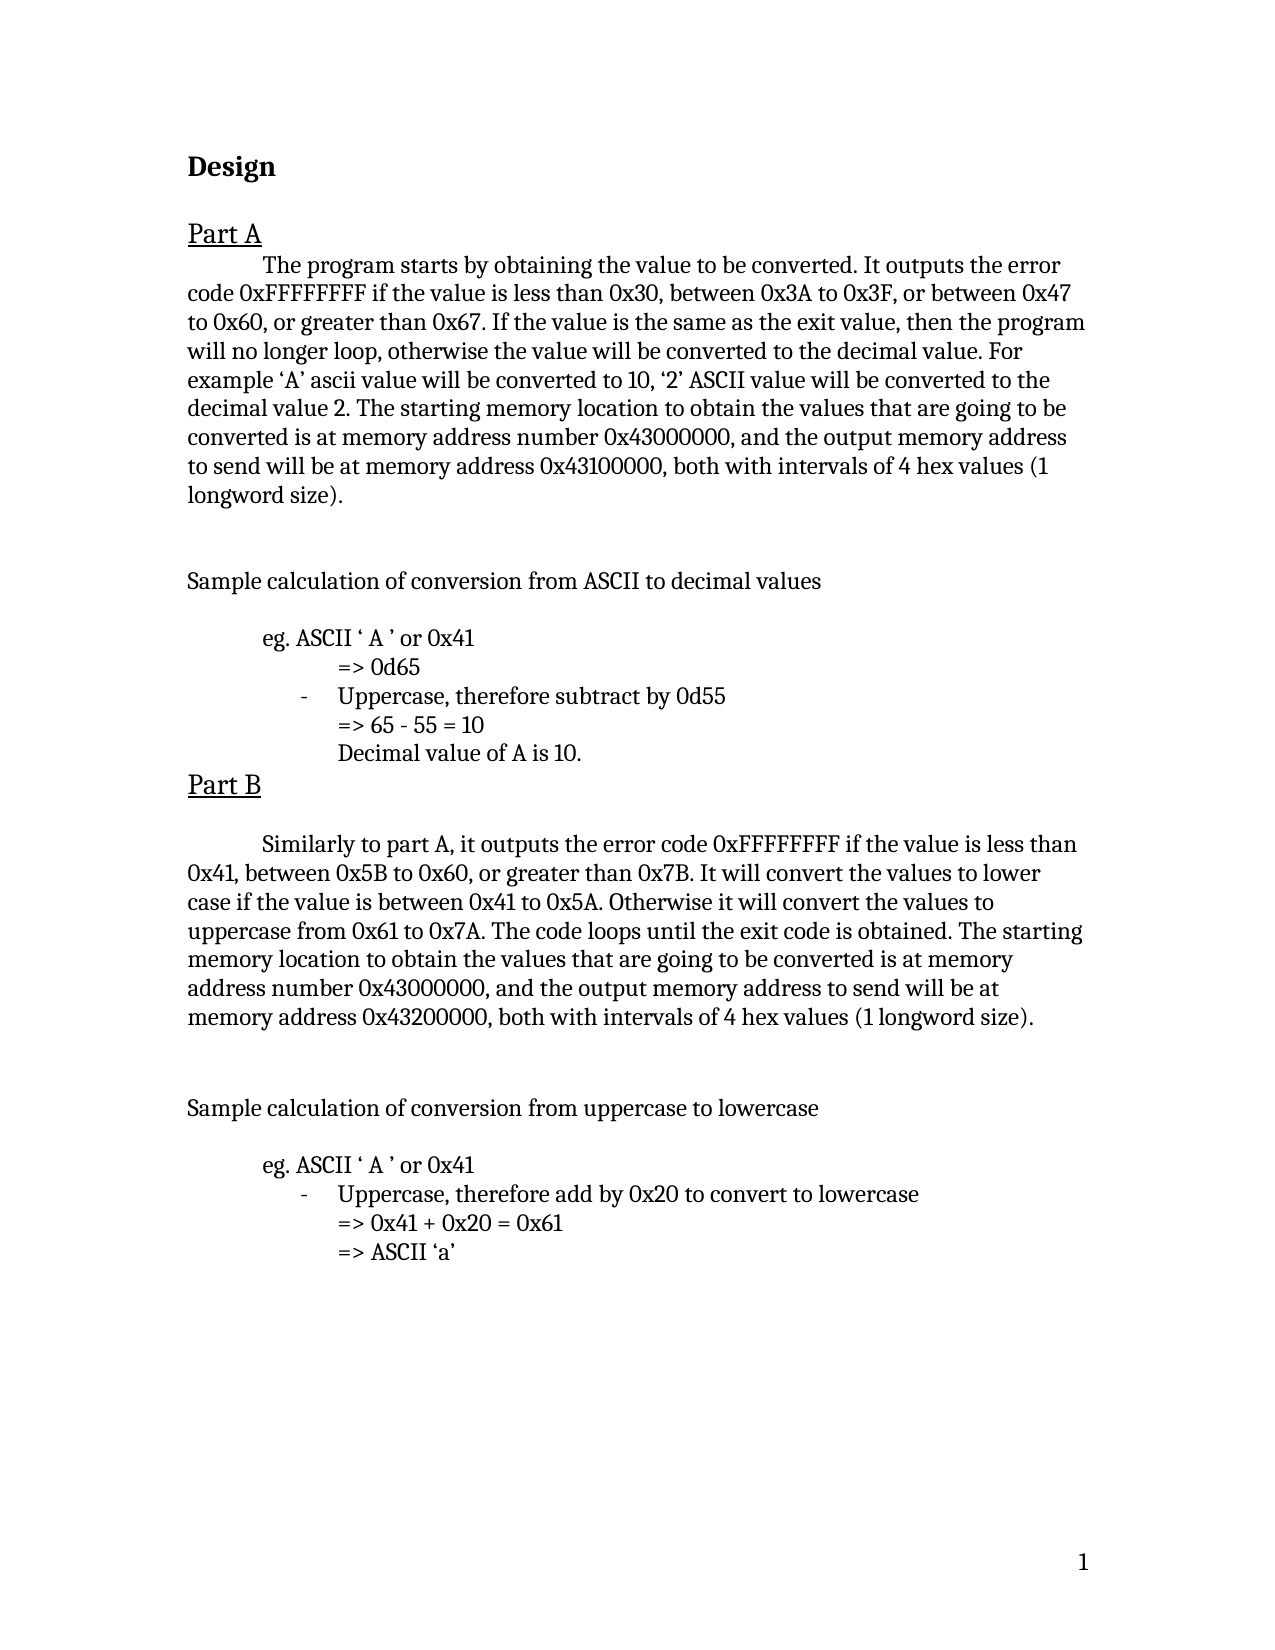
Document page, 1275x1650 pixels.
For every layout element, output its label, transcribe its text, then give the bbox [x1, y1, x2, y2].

text Sample calculation of conversion from uppercase to lowercase [187, 1094, 1087, 1123]
text The program starts by obtaining the value to be converted. It outputs the error code 0xFFFFFFFF if the value is less than 0x30, between 0x3A to 0x3F, or between 0x47 to 0x60, or greater than 0x67. If the value is the same as the exit value, then the program will no longer loop, otherwise the value will be converted to the decimal value. For example ‘A’ ascii value will be converted to 10, ‘2’ ASCII value will be converted to the decimal value 2. The starting memory location to obtain the values that are going to be converted is at memory address number 0x43000000, and the output memory address to send will be at memory address 0x43100000, both with intervals of 4 hex values (1 longword size). [187, 251, 1087, 509]
text Sample calculation of conversion from ASCII to decimal values [187, 567, 1087, 596]
text => 65 - 55 = 10 [187, 711, 1087, 739]
text => ASCII ‘a’ [262, 1238, 1087, 1266]
text Part B [187, 768, 1087, 802]
text Part A [187, 217, 1087, 251]
list Uppercase, therefore add by 0x20 to convert to lowercase [300, 1180, 1087, 1209]
text eg. ASCII ‘ A ’ or 0x41 [187, 1151, 1087, 1180]
text => 0d65 [187, 653, 1087, 682]
text Decimal value of A is 10. [262, 739, 1087, 768]
list Uppercase, therefore subtract by 0d55 [300, 682, 1087, 711]
subtitle Design [187, 150, 1087, 183]
text Similarly to part A, it outputs the error code 0xFFFFFFFF if the value is less than 0x41, between 0x5B to 0x60, or greater than 0x7B. It will convert the values to lower case if the value is between 0x41 to 0x5A. Otherwise it will convert the values to uppercase from 0x61 to 0x7A. The code loops until the exit code is obtained. The starting memory location to obtain the values that are going to be converted is at memory address number 0x43000000, and the output memory address to send will be at memory address 0x43200000, both with intervals of 4 hex values (1 longword size). [187, 830, 1087, 1032]
text => 0x41 + 0x20 = 0x61 [187, 1209, 1087, 1238]
text eg. ASCII ‘ A ’ or 0x41 [187, 624, 1087, 653]
